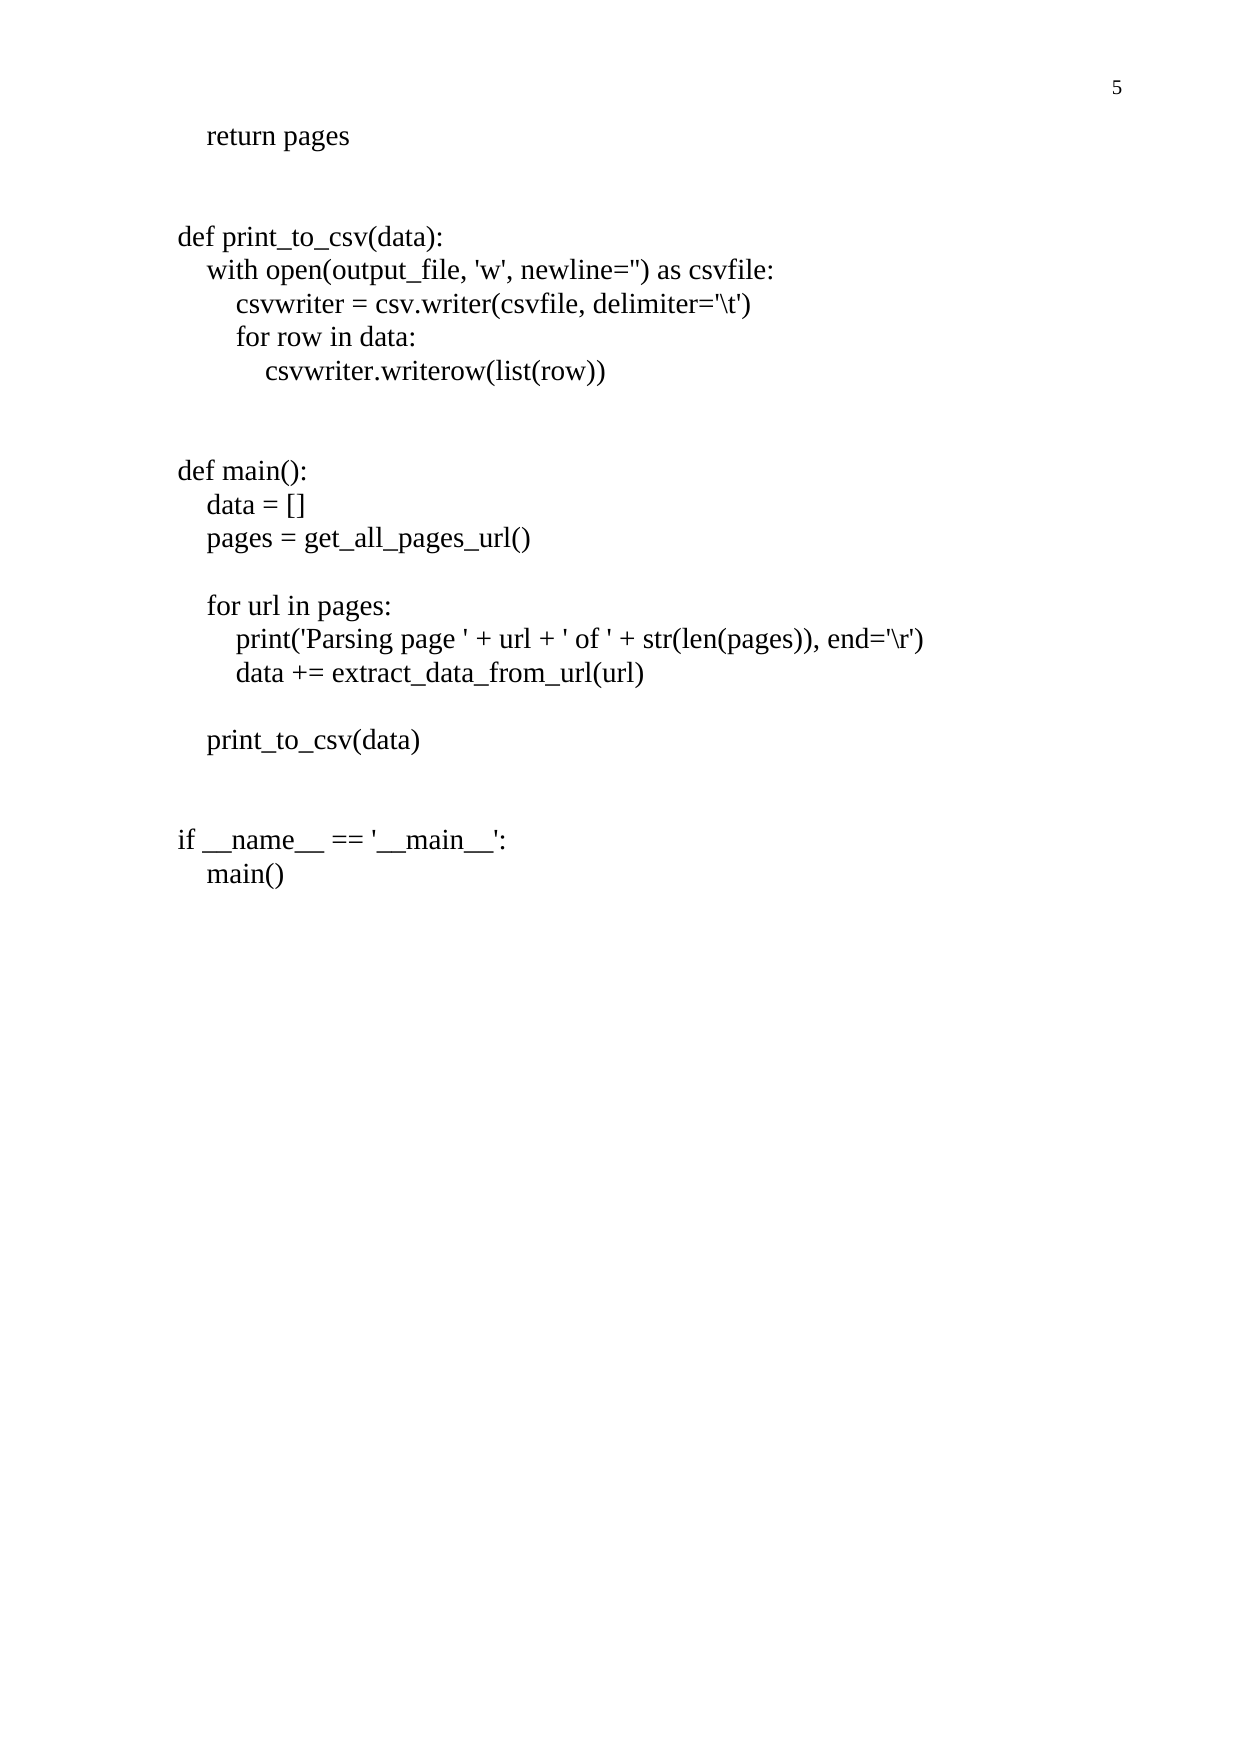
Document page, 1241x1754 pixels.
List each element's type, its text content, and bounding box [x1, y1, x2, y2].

text data = [] [177, 487, 1122, 521]
text for row in data: [177, 319, 1122, 353]
text pages = get_all_pages_url() [177, 521, 1122, 554]
text with open(output_file, 'w', newline='') as csvfile: [177, 252, 1122, 286]
text csvwriter.writerow(list(row)) [177, 353, 1122, 386]
text print_to_csv(data) [177, 722, 1122, 755]
text def main(): [177, 453, 1122, 487]
text main() [177, 856, 1122, 889]
text data += extract_data_from_url(url) [177, 655, 1122, 688]
text def print_to_csv(data): [177, 219, 1122, 252]
text return pages [177, 118, 1122, 152]
text if __name__ == '__main__': [177, 822, 1122, 856]
text csvwriter = csv.writer(csvfile, delimiter='\t') [177, 286, 1122, 319]
text print('Parsing page ' + url + ' of ' + str(len(pages)), end='\r') [177, 621, 1122, 655]
text for url in pages: [177, 588, 1122, 621]
